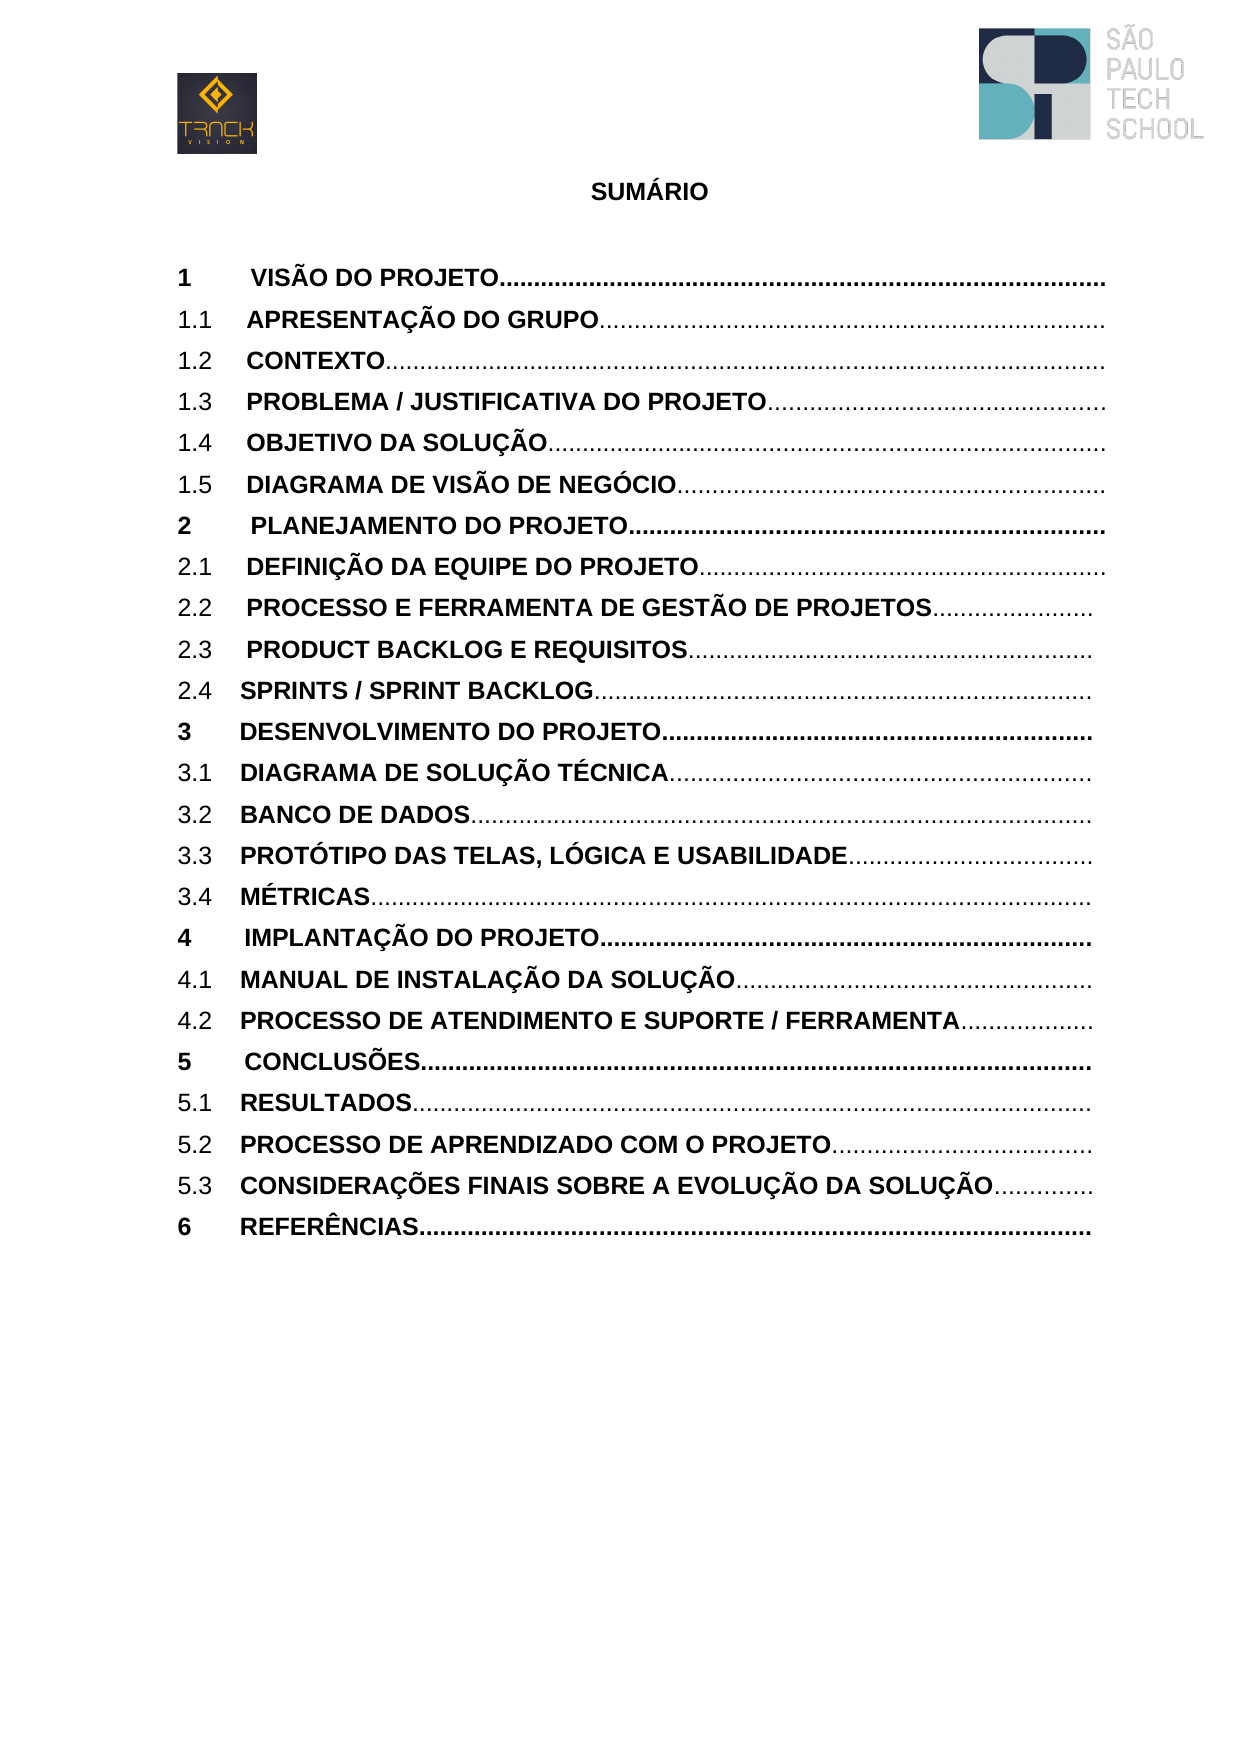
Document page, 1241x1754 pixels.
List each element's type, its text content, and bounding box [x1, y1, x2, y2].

text 1.4 objetivo da solução 6 [177, 428, 1092, 457]
text 1 VISÃO DO PROJETO 5 [177, 263, 1092, 292]
text 2.2 PROCESSO E FERRAMENTA DE GESTÃO DE PROJETOS 10 [177, 593, 1092, 622]
text 2.3 PRODUCT BACKLOG e requisitos 11 [177, 635, 1092, 663]
text 1.3 Problema / justificativa do projeto 6 [177, 387, 1092, 416]
text 4.2 Processo de Atendimento e Suporte / FERRAMENTA 24 [177, 1006, 1092, 1035]
text 5.1 resultados 26 [177, 1088, 1092, 1117]
text 4.1 Manual de Instalação da solução 23 [177, 965, 1092, 993]
text 6 ReferÊncias 28 [177, 1212, 1092, 1241]
picture [177, 73, 257, 154]
picture [956, 14, 1217, 153]
text 3.3 Protótipo das telas, lógica e usabilidade 20 [177, 841, 1092, 870]
text 2 PLANEJAMENTO DO PROJETO 9 [177, 511, 1092, 540]
text 3.1 DIAGRAMA DE Solução Técnica 17 [177, 758, 1092, 787]
text 4 implantação do projeto 23 [177, 923, 1092, 952]
text 5.2 Processo de aprendizado com o projeto 26 [177, 1130, 1092, 1158]
text Sumário [177, 177, 1122, 206]
text 2.4 Sprints / sprint backlog 12 [177, 676, 1092, 705]
text 5.3 Considerações finais sobre A evolução da solução 27 [177, 1171, 1092, 1200]
text 3.2 Banco de Dados 18 [177, 800, 1092, 828]
text 3.4 MÉTRICAS 21 [177, 882, 1092, 911]
text 1.5 diagrama dE Visão de negócio 7 [177, 470, 1092, 498]
text 2.1 Definição da Equipe do projeto 9 [177, 552, 1092, 581]
text 1.1 APRESENTAÇÃO DO GRUPO 5 [177, 305, 1092, 333]
text 3 desenvolvimento do projeto 17 [177, 717, 1092, 746]
text 5 CONCLUSÕES 26 [177, 1047, 1092, 1076]
text 1.2 CONTEXTO 5 [177, 346, 1092, 375]
